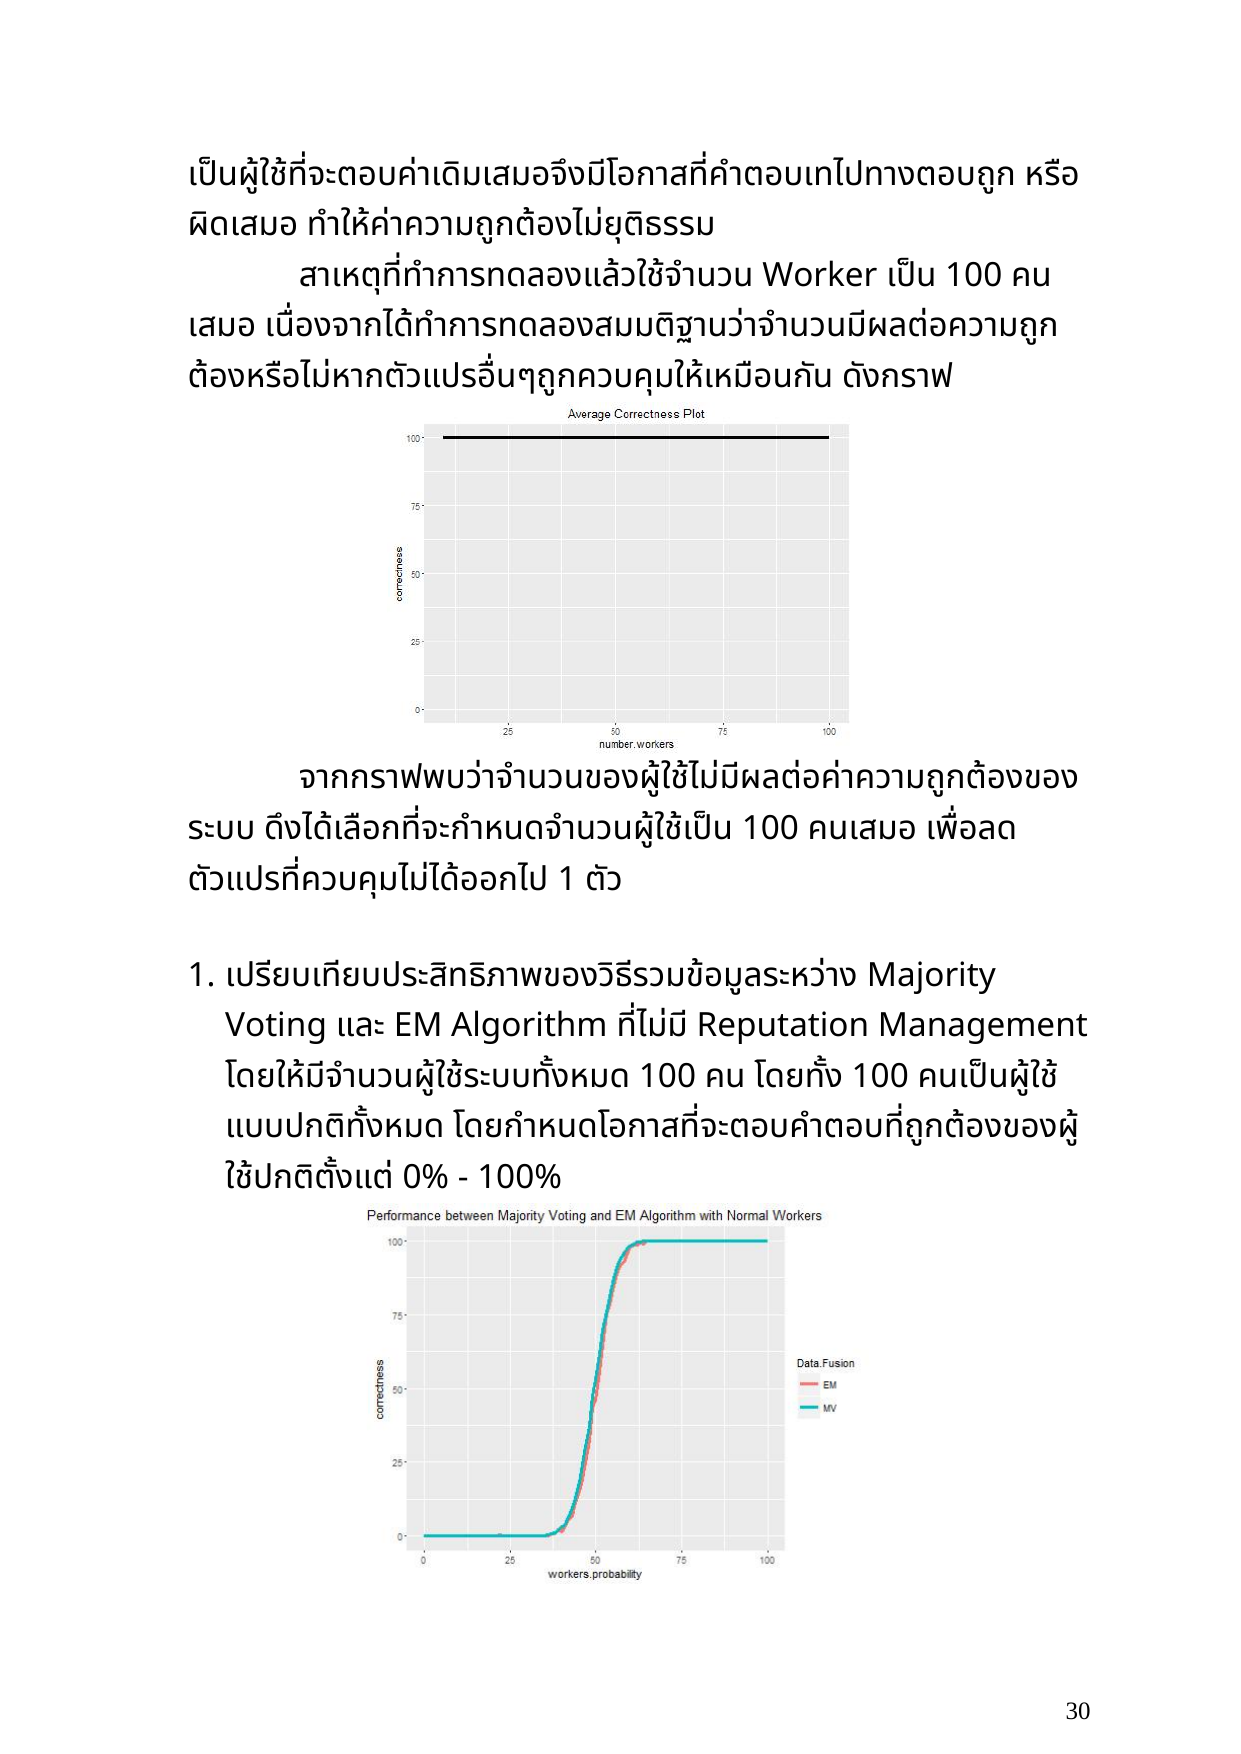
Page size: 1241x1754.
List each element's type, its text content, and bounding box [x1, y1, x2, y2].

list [187, 150, 1090, 251]
list เปรียบเทียบประสิทธิภาพของวิธีรวมข้อมูลระหว่าง Majority Voting และ EM Algorithm ที่ไม่มี Reputation Management โดยให้มีจำนวนผู้ใช้ระบบทั้งหมด 100 คน โดยทั้ง 100 คนเป็นผู้ใช้แบบปกติทั้งหมด โดยกำหนดโอกาสที่จะตอบคำตอบที่ถูกต้องของผู้ใช้ปกติตั้งแต่ 0% - 100% [187, 950, 1090, 1203]
picture [386, 402, 854, 754]
list จากกราฟพบว่าจำนวนของผู้ใช้ไม่มีผลต่อค่าความถูกต้องของระบบ ดึงได้เลือกที่จะกำหนดจำนวนผู้ใช้เป็น 100 คนเสมอ เพื่อลดตัวแปรที่ควบคุมไม่ได้ออกไป 1 ตัว [187, 753, 1090, 905]
list สาเหตุที่ทำการทดลองแล้วใช้จำนวน Worker เป็น 100 คนเสมอ เนื่องจากได้ทำการทดลองสมมติฐานว่าจำนวนมีผลต่อความถูกต้องหรือไม่หากตัวแปรอื่นๆถูกควบคุมให้เหมือนกัน ดังกราฟ [187, 251, 1090, 402]
picture [366, 1203, 874, 1585]
